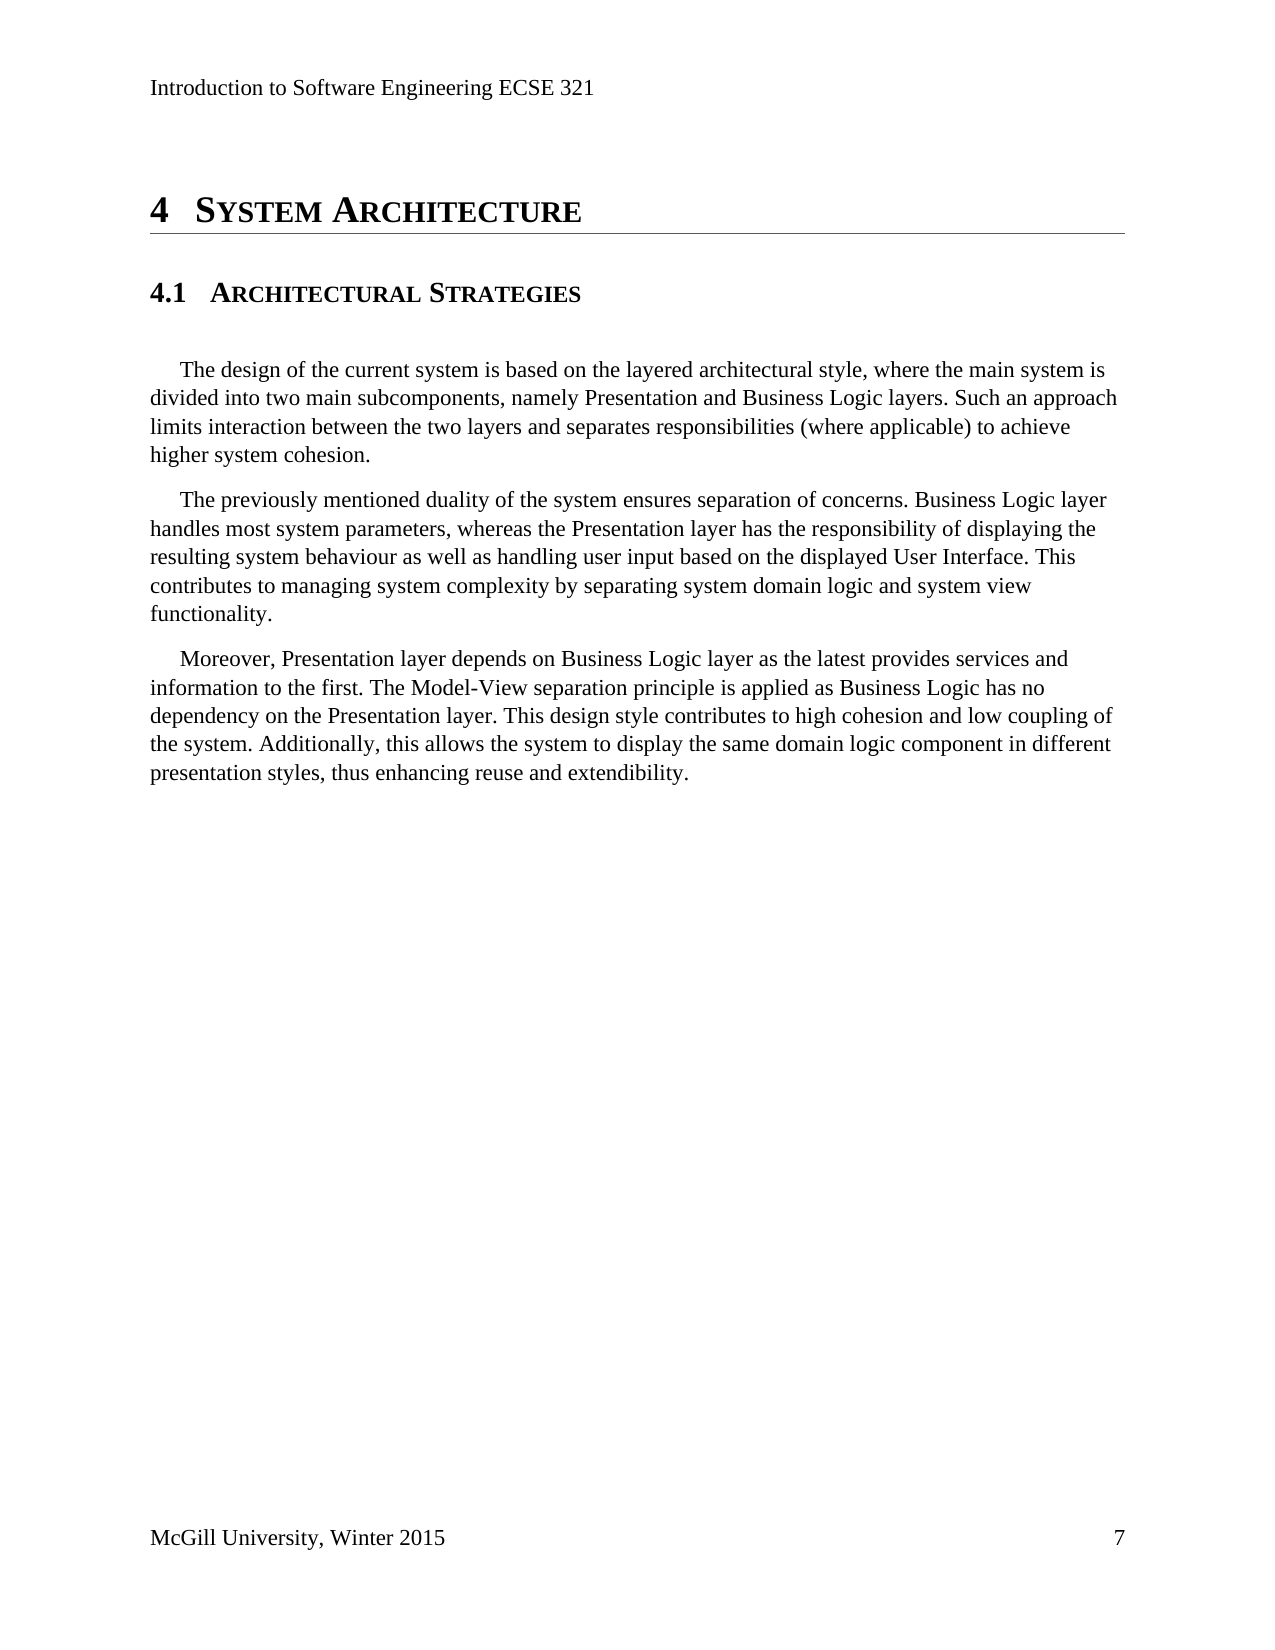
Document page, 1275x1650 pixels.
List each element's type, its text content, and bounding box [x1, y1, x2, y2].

text Moreover, Presentation layer depends on Business Logic layer as the latest provides services and information to the first. The Model-View separation principle is applied as Business Logic has no dependency on the Presentation layer. This design style contributes to high cohesion and low coupling of the system. Additionally, this allows the system to display the same domain logic component in different presentation styles, thus enhancing reuse and extendibility. [150, 645, 1125, 785]
text The previously mentioned duality of the system ensures separation of concerns. Business Logic layer handles most system parameters, whereas the Presentation layer has the responsibility of displaying the resulting system behaviour as well as handling user input based on the displayed User Interface. This contributes to managing system complexity by separating system domain logic and system view functionality. [150, 486, 1125, 626]
subtitle System Architecture [150, 187, 1125, 233]
text The design of the current system is based on the layered architectural style, where the main system is divided into two main subcomponents, namely Presentation and Business Logic layers. Such an approach limits interaction between the two layers and separates responsibilities (where applicable) to achieve higher system cohesion. [150, 356, 1125, 468]
subtitle Architectural Strategies [150, 275, 1125, 308]
